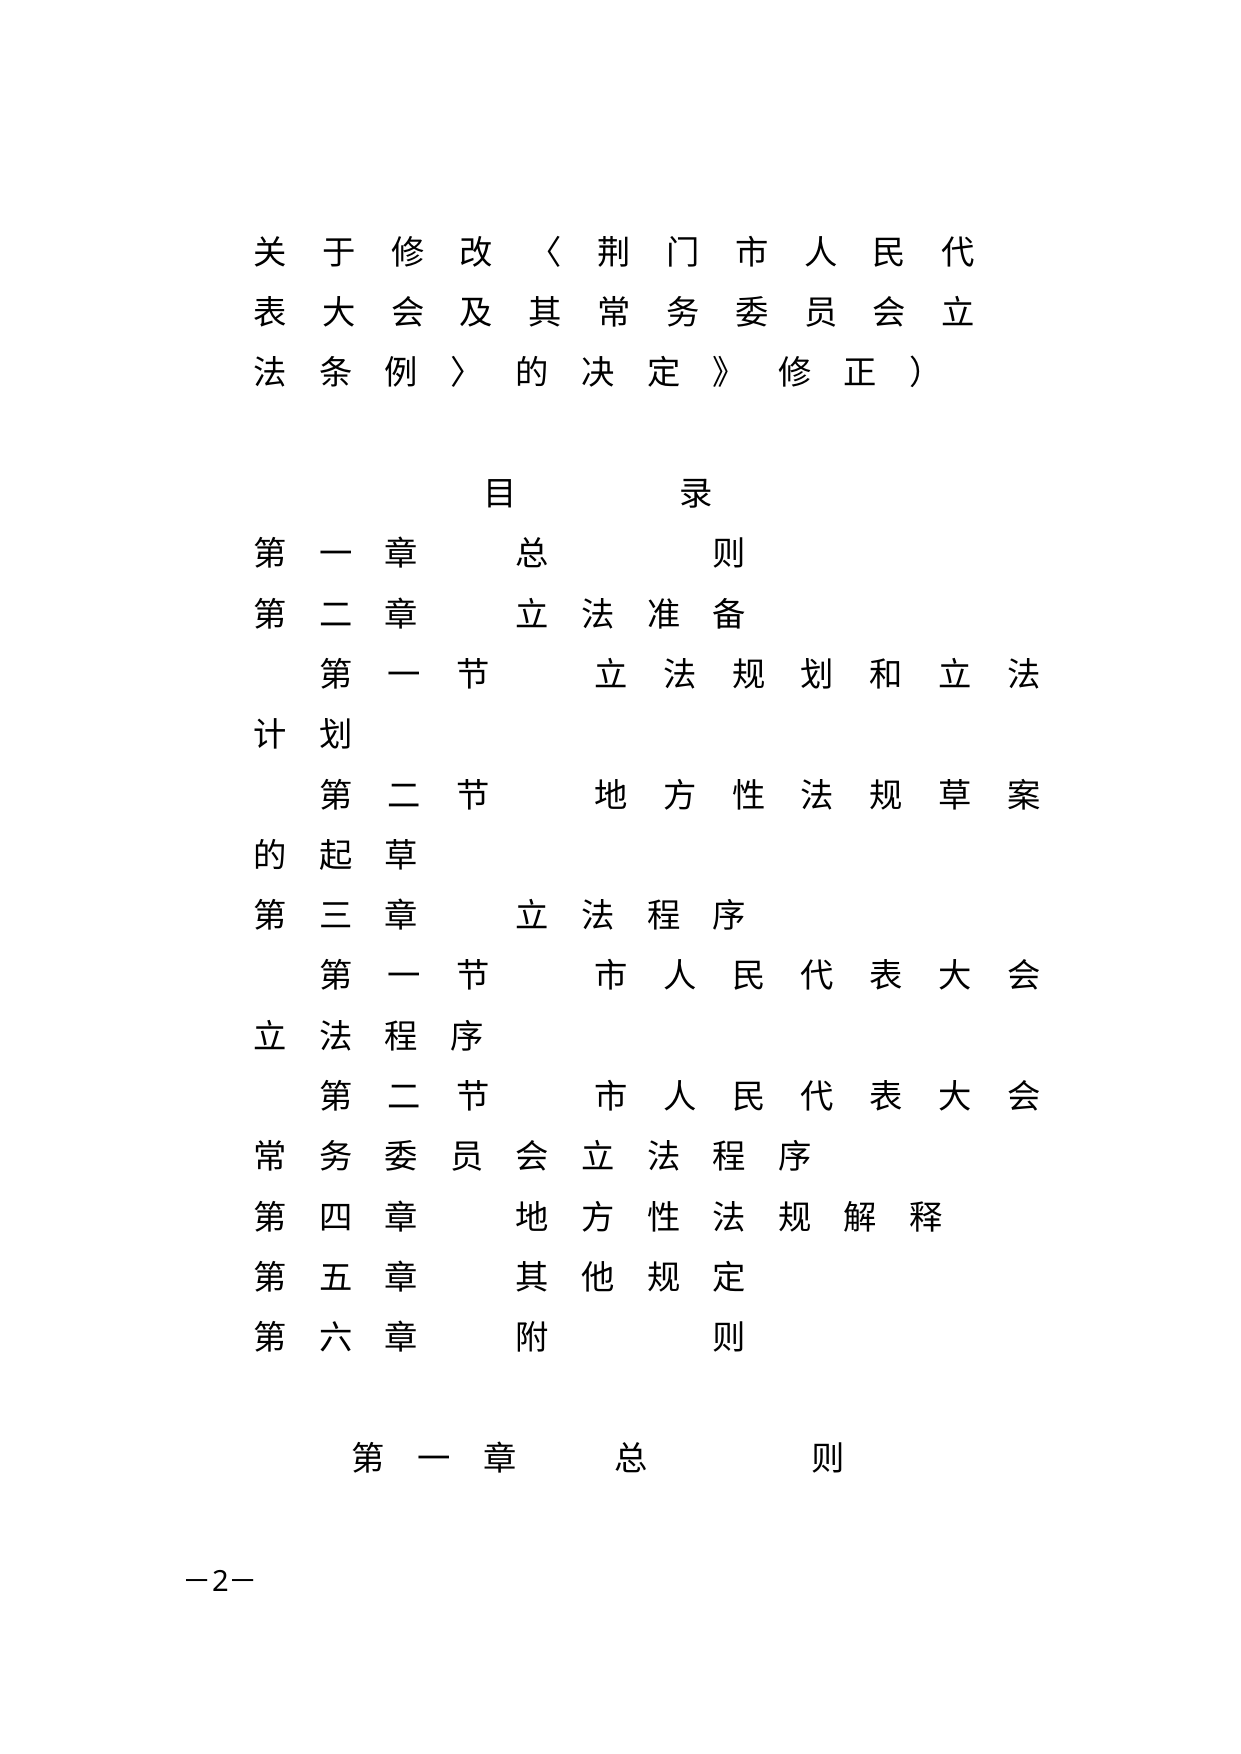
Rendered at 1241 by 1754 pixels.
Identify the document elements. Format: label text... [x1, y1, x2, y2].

text 第三章 立法程序 [221, 883, 1073, 943]
text 第二节 地方性法规草案的起草 [221, 762, 1073, 883]
text 目 录 [155, 461, 1073, 521]
text 第五章 其他规定 [221, 1245, 1073, 1305]
text 第二节 市人民代表大会常务委员会立法程序 [221, 1064, 1073, 1184]
text 第四章 地方性法规解释 [221, 1184, 1073, 1245]
text 第一章 总 则 [221, 521, 1073, 581]
text 第六章 附 则 [221, 1305, 1073, 1365]
text 第一章 总 则 [155, 1426, 1073, 1486]
text 第一节 市人民代表大会立法程序 [221, 943, 1073, 1064]
text 第二章 立法准备 [221, 581, 1073, 642]
text 第一节 立法规划和立法计划 [221, 642, 1073, 762]
